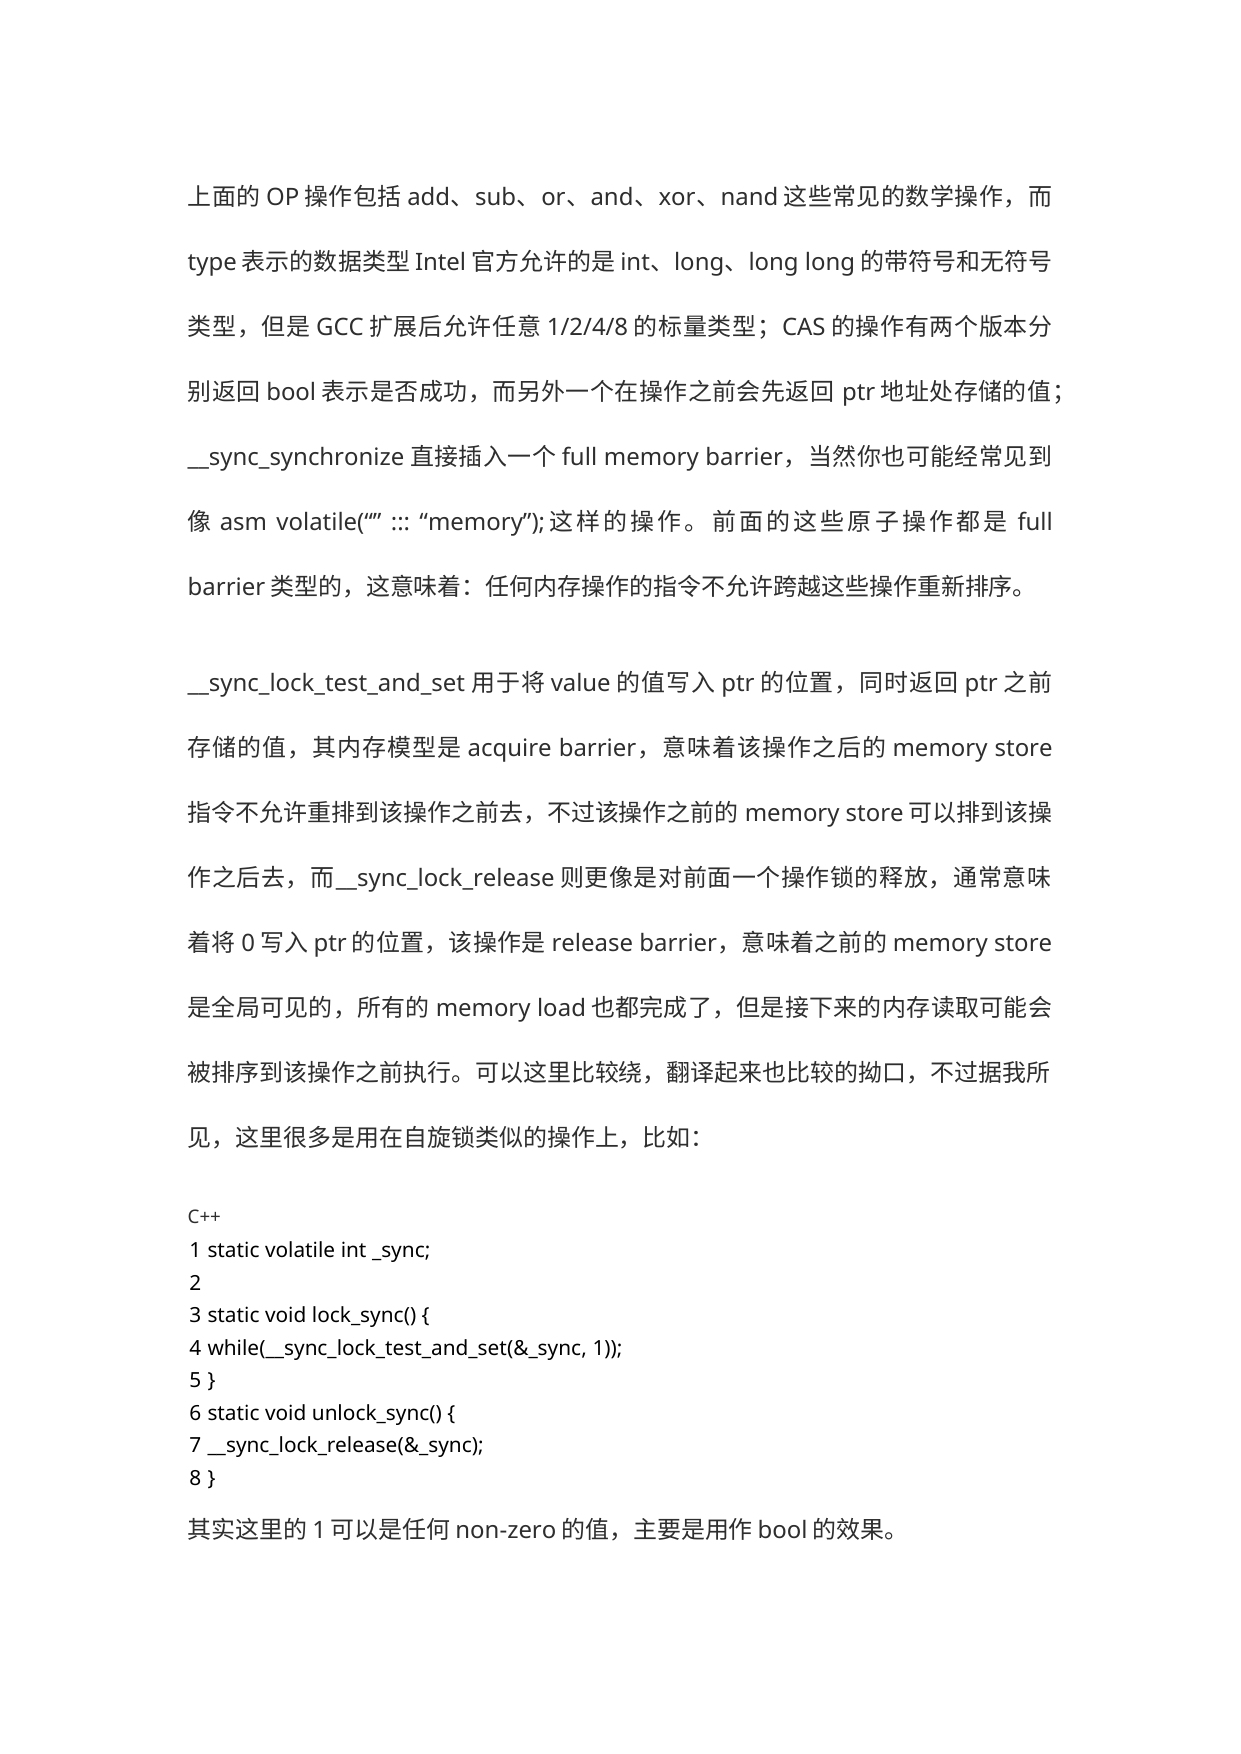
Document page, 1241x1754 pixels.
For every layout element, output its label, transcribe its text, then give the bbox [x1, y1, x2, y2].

table_header 1 2 3 4 5 6 7 8 [188, 1232, 206, 1495]
text 其实这里的1可以是任何non-zero的值，主要是用作bool的效果。 [187, 1495, 1053, 1560]
text 上面的OP操作包括add、sub、or、and、xor、nand这些常见的数学操作，而type表示的数据类型Intel官方允许的是int、long、long long的带符号和无符号类型，但是GCC扩展后允许任意1/2/4/8的标量类型；CAS的操作有两个版本分别返回bool表示是否成功，而另外一个在操作之前会先返回ptr地址处存储的值；__sync_synchronize直接插入一个full memory barrier，当然你也可能经常见到像asm volatile(“” ::: “memory”);这样的操作。前面的这些原子操作都是full barrier类型的，这意味着：任何内存操作的指令不允许跨越这些操作重新排序。 [187, 162, 1053, 617]
table_header static volatile int _sync; static void lock_sync() { while(__sync_lock_test_and_set(&_sync, 1)); } static void unlock_sync() { __sync_lock_release(&_sync); } [206, 1232, 1053, 1495]
text __sync_lock_test_and_set用于将value的值写入ptr的位置，同时返回ptr之前存储的值，其内存模型是acquire barrier，意味着该操作之后的memory store指令不允许重排到该操作之前去，不过该操作之前的memory store可以排到该操作之后去，而__sync_lock_release则更像是对前面一个操作锁的释放，通常意味着将0写入ptr的位置，该操作是release barrier，意味着之前的memory store是全局可见的，所有的memory load也都完成了，但是接下来的内存读取可能会被排序到该操作之前执行。可以这里比较绕，翻译起来也比较的拗口，不过据我所见，这里很多是用在自旋锁类似的操作上，比如： [187, 648, 1053, 1168]
text C++ [187, 1199, 1053, 1232]
